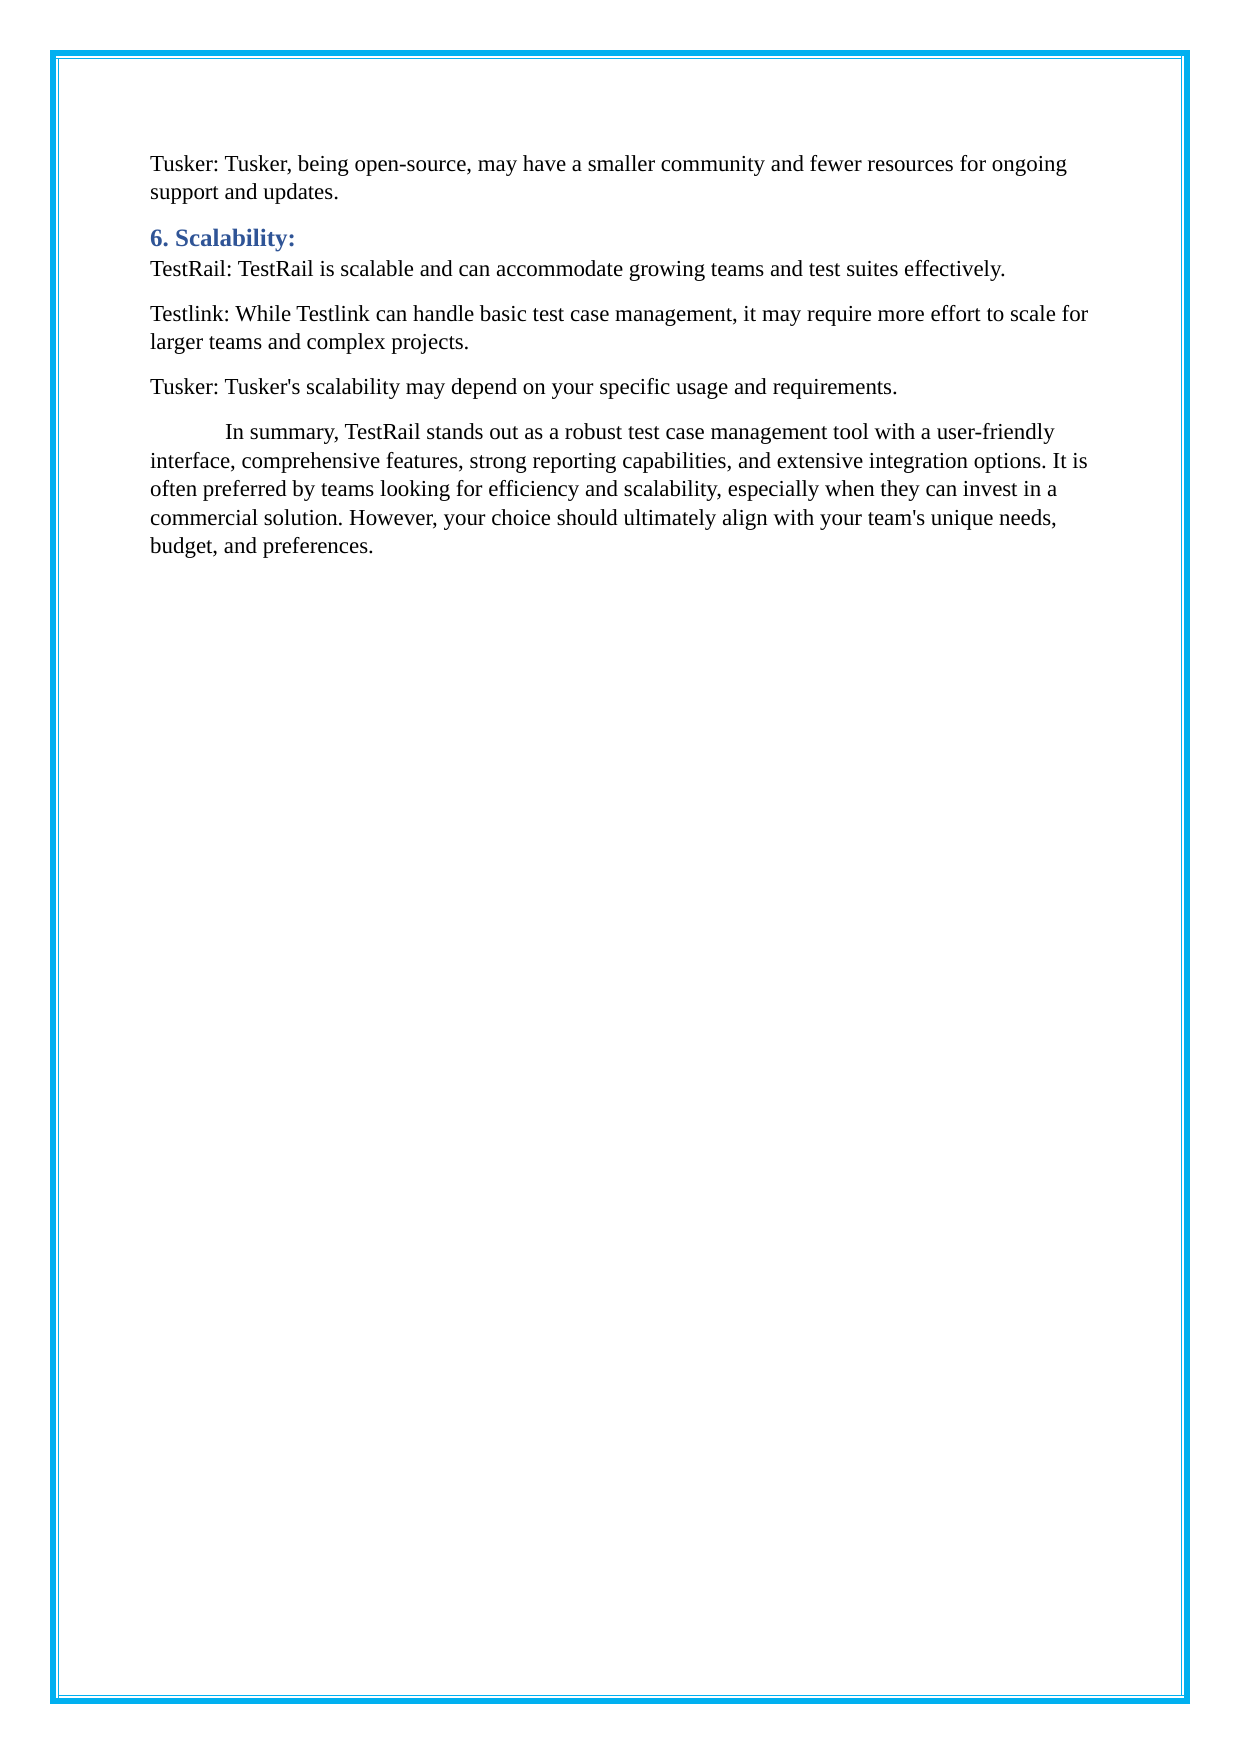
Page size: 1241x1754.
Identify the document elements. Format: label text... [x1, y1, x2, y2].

text Testlink: While Testlink can handle basic test case management, it may require more effort to scale for larger teams and complex projects. [150, 300, 1090, 354]
text Tusker: Tusker, being open-source, may have a smaller community and fewer resources for ongoing support and updates. [150, 150, 1090, 205]
subtitle 6. Scalability: [150, 223, 1090, 252]
text In summary, TestRail stands out as a robust test case management tool with a user-friendly interface, comprehensive features, strong reporting capabilities, and extensive integration options. It is often preferred by teams looking for efficiency and scalability, especially when they can invest in a commercial solution. However, your choice should ultimately align with your team's unique needs, budget, and preferences. [150, 418, 1090, 558]
text TestRail: TestRail is scalable and can accommodate growing teams and test suites effectively. [150, 254, 1090, 281]
text Tusker: Tusker's scalability may depend on your specific usage and requirements. [150, 373, 1090, 399]
